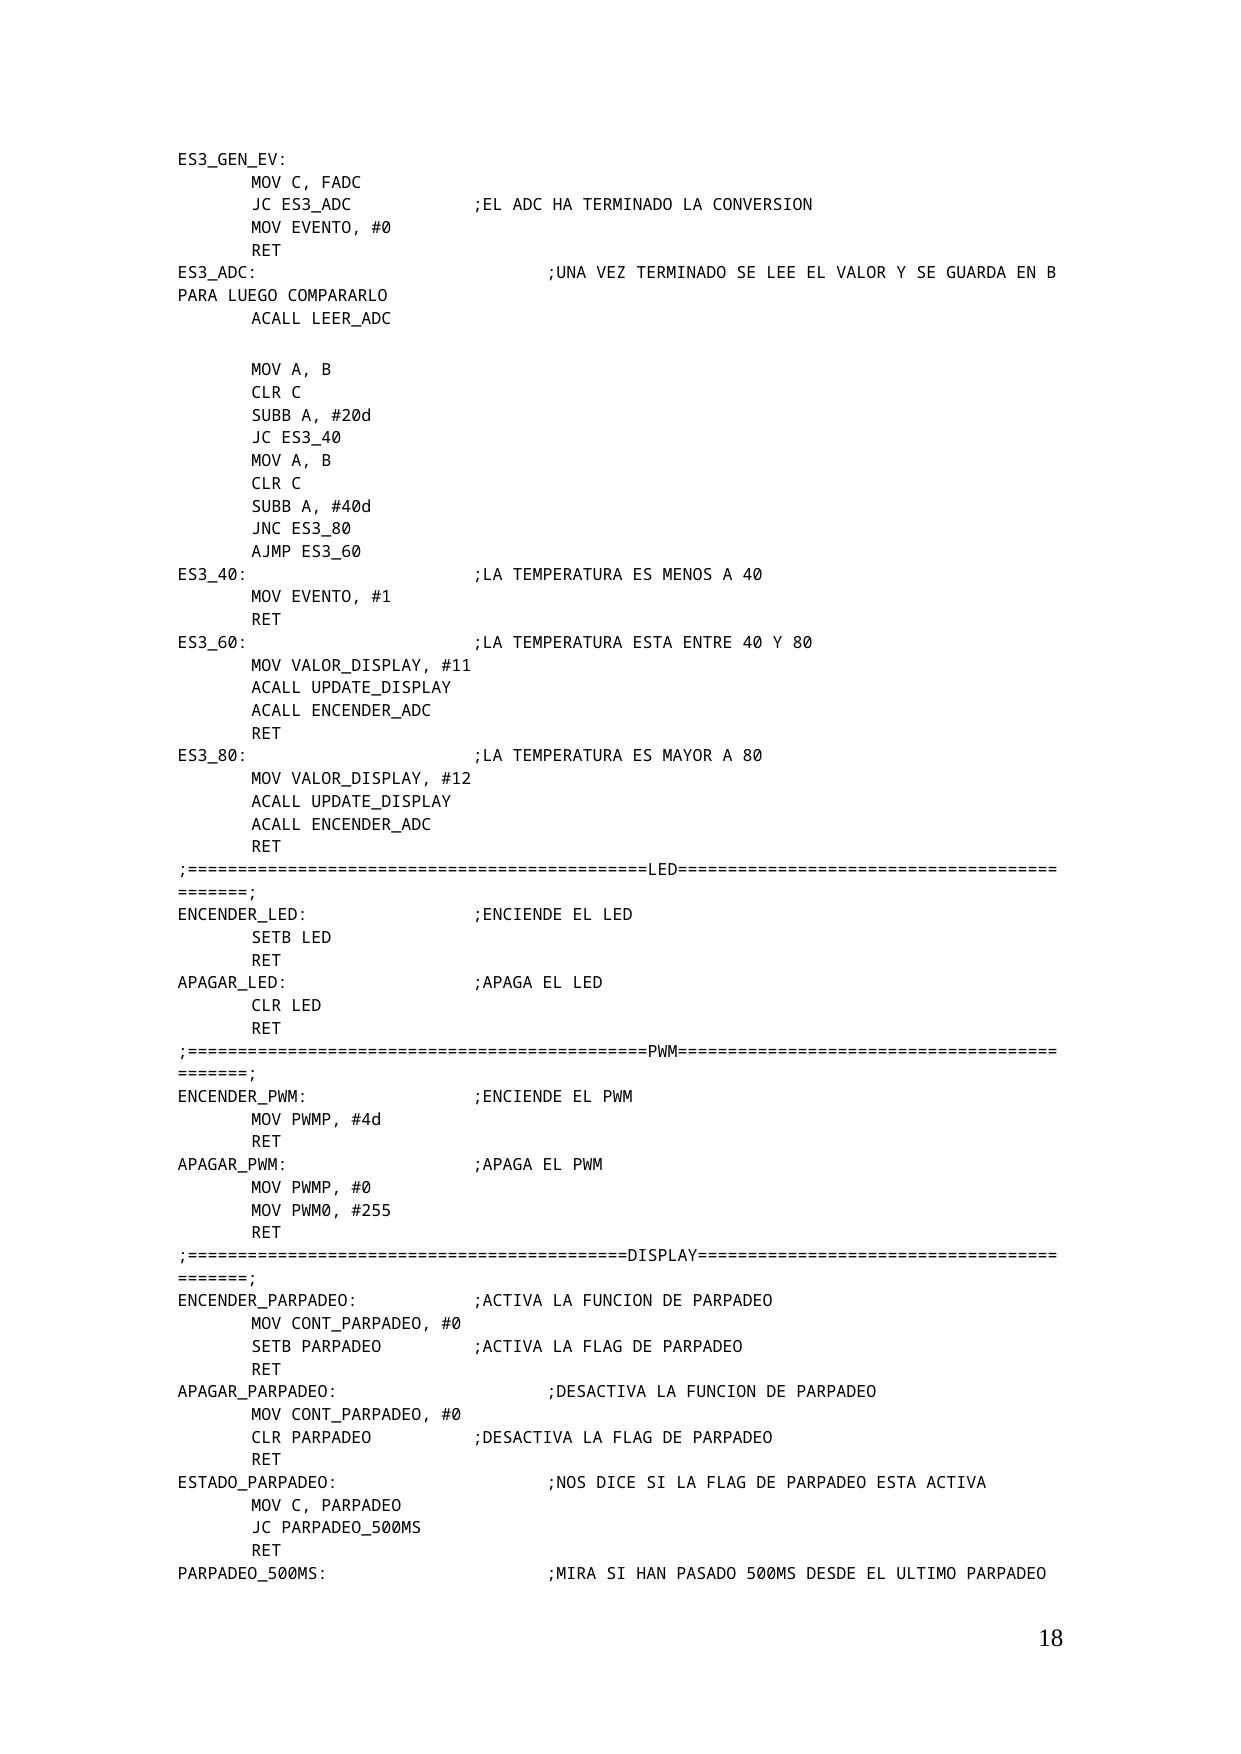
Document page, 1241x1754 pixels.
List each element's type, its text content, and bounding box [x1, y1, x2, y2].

text APAGAR_PARPADEO: ;DESACTIVA LA FUNCION DE PARPADEO [177, 1380, 1063, 1403]
text ;============================================DISPLAY===========================================; [177, 1244, 1063, 1289]
text ACALL UPDATE_DISPLAY [177, 789, 1063, 812]
text MOV CONT_PARPADEO, #0 [177, 1312, 1063, 1334]
text ENCENDER_LED: ;ENCIENDE EL LED [177, 903, 1063, 926]
text RET [177, 238, 1063, 261]
text APAGAR_LED: ;APAGA EL LED [177, 971, 1063, 994]
text ACALL ENCENDER_ADC [177, 699, 1063, 721]
text CLR C [177, 381, 1063, 403]
text JC ES3_ADC ;EL ADC HA TERMINADO LA CONVERSION [177, 193, 1063, 216]
text MOV PWMP, #4d [177, 1107, 1063, 1130]
text SUBB A, #40d [177, 494, 1063, 517]
text RET [177, 1448, 1063, 1471]
text ES3_60: ;LA TEMPERATURA ESTA ENTRE 40 Y 80 [177, 631, 1063, 653]
text AJMP ES3_60 [177, 540, 1063, 562]
text MOV CONT_PARPADEO, #0 [177, 1403, 1063, 1425]
text CLR PARPADEO ;DESACTIVA LA FLAG DE PARPADEO [177, 1425, 1063, 1448]
text SETB LED [177, 926, 1063, 948]
text ACALL ENCENDER_ADC [177, 812, 1063, 835]
text MOV EVENTO, #0 [177, 216, 1063, 238]
text ES3_80: ;LA TEMPERATURA ES MAYOR A 80 [177, 744, 1063, 767]
text PARPADEO_500MS: ;MIRA SI HAN PASADO 500MS DESDE EL ULTIMO PARPADEO [177, 1562, 1063, 1584]
text ESTADO_PARPADEO: ;NOS DICE SI LA FLAG DE PARPADEO ESTA ACTIVA [177, 1471, 1063, 1493]
text RET [177, 1539, 1063, 1562]
text ES3_40: ;LA TEMPERATURA ES MENOS A 40 [177, 562, 1063, 585]
text MOV C, FADC [177, 170, 1063, 193]
text APAGAR_PWM: ;APAGA EL PWM [177, 1153, 1063, 1176]
text ES3_GEN_EV: [177, 148, 1063, 170]
text RET [177, 948, 1063, 971]
text MOV A, B [177, 358, 1063, 381]
text MOV PWM0, #255 [177, 1198, 1063, 1221]
text MOV C, PARPADEO [177, 1493, 1063, 1516]
text RET [177, 1357, 1063, 1380]
text JC PARPADEO_500MS [177, 1516, 1063, 1539]
text MOV VALOR_DISPLAY, #12 [177, 767, 1063, 789]
text ;==============================================LED=============================================; [177, 858, 1063, 903]
text MOV A, B [177, 449, 1063, 472]
text ;==============================================PWM=============================================; [177, 1039, 1063, 1085]
text CLR C [177, 472, 1063, 494]
text ENCENDER_PARPADEO: ;ACTIVA LA FUNCION DE PARPADEO [177, 1289, 1063, 1312]
text ES3_ADC: ;UNA VEZ TERMINADO SE LEE EL VALOR Y SE GUARDA EN B PARA LUEGO COMPARARLO [177, 261, 1063, 307]
text RET [177, 835, 1063, 858]
text JC ES3_40 [177, 426, 1063, 449]
text RET [177, 608, 1063, 631]
text MOV PWMP, #0 [177, 1176, 1063, 1198]
text JNC ES3_80 [177, 517, 1063, 540]
text SUBB A, #20d [177, 403, 1063, 426]
text ACALL UPDATE_DISPLAY [177, 676, 1063, 699]
text RET [177, 1017, 1063, 1039]
text RET [177, 721, 1063, 744]
text RET [177, 1130, 1063, 1153]
text SETB PARPADEO ;ACTIVA LA FLAG DE PARPADEO [177, 1334, 1063, 1357]
text MOV EVENTO, #1 [177, 585, 1063, 608]
text MOV VALOR_DISPLAY, #11 [177, 653, 1063, 676]
text RET [177, 1221, 1063, 1244]
text ENCENDER_PWM: ;ENCIENDE EL PWM [177, 1085, 1063, 1107]
text ACALL LEER_ADC [177, 307, 1063, 329]
text CLR LED [177, 994, 1063, 1017]
